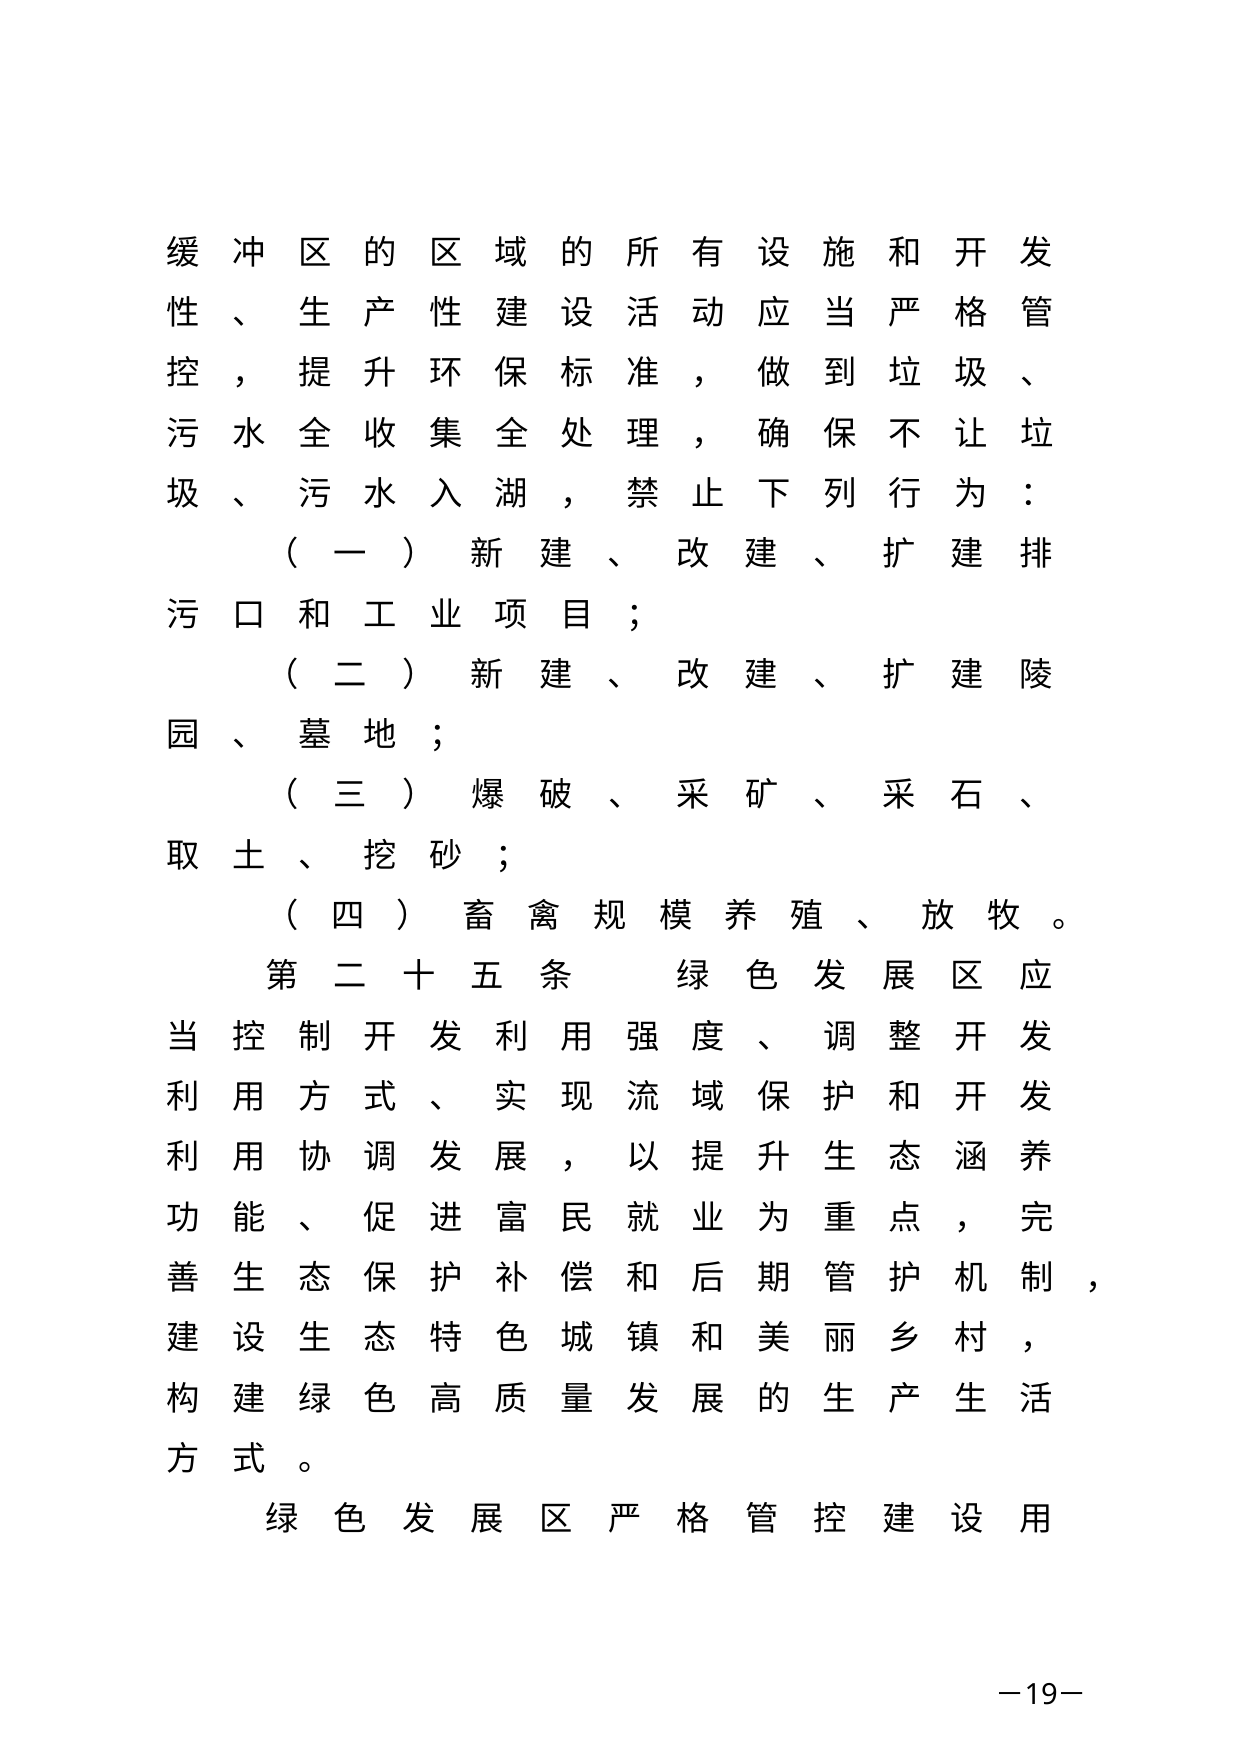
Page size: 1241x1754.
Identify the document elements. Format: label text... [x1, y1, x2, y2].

text 第二十五条 绿色发展区应当控制开发利用强度、调整开发利用方式、实现流域保护和开发利用协调发展，以提升生态涵养功能、促进富民就业为重点，完善生态保护补偿和后期管护机制，建设生态特色城镇和美丽乡村，构建绿色高质量发展的生产生活方式。 [167, 943, 1085, 1486]
text （二）新建、改建、扩建陵园、墓地； [167, 642, 1085, 762]
text （四）畜禽规模养殖、放牧。 [167, 883, 1085, 943]
text （一）新建、改建、扩建排污口和工业项目； [167, 521, 1085, 642]
text （三）爆破、采矿、采石、取土、挖砂； [167, 762, 1085, 883]
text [167, 1486, 1085, 1546]
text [167, 219, 1085, 521]
